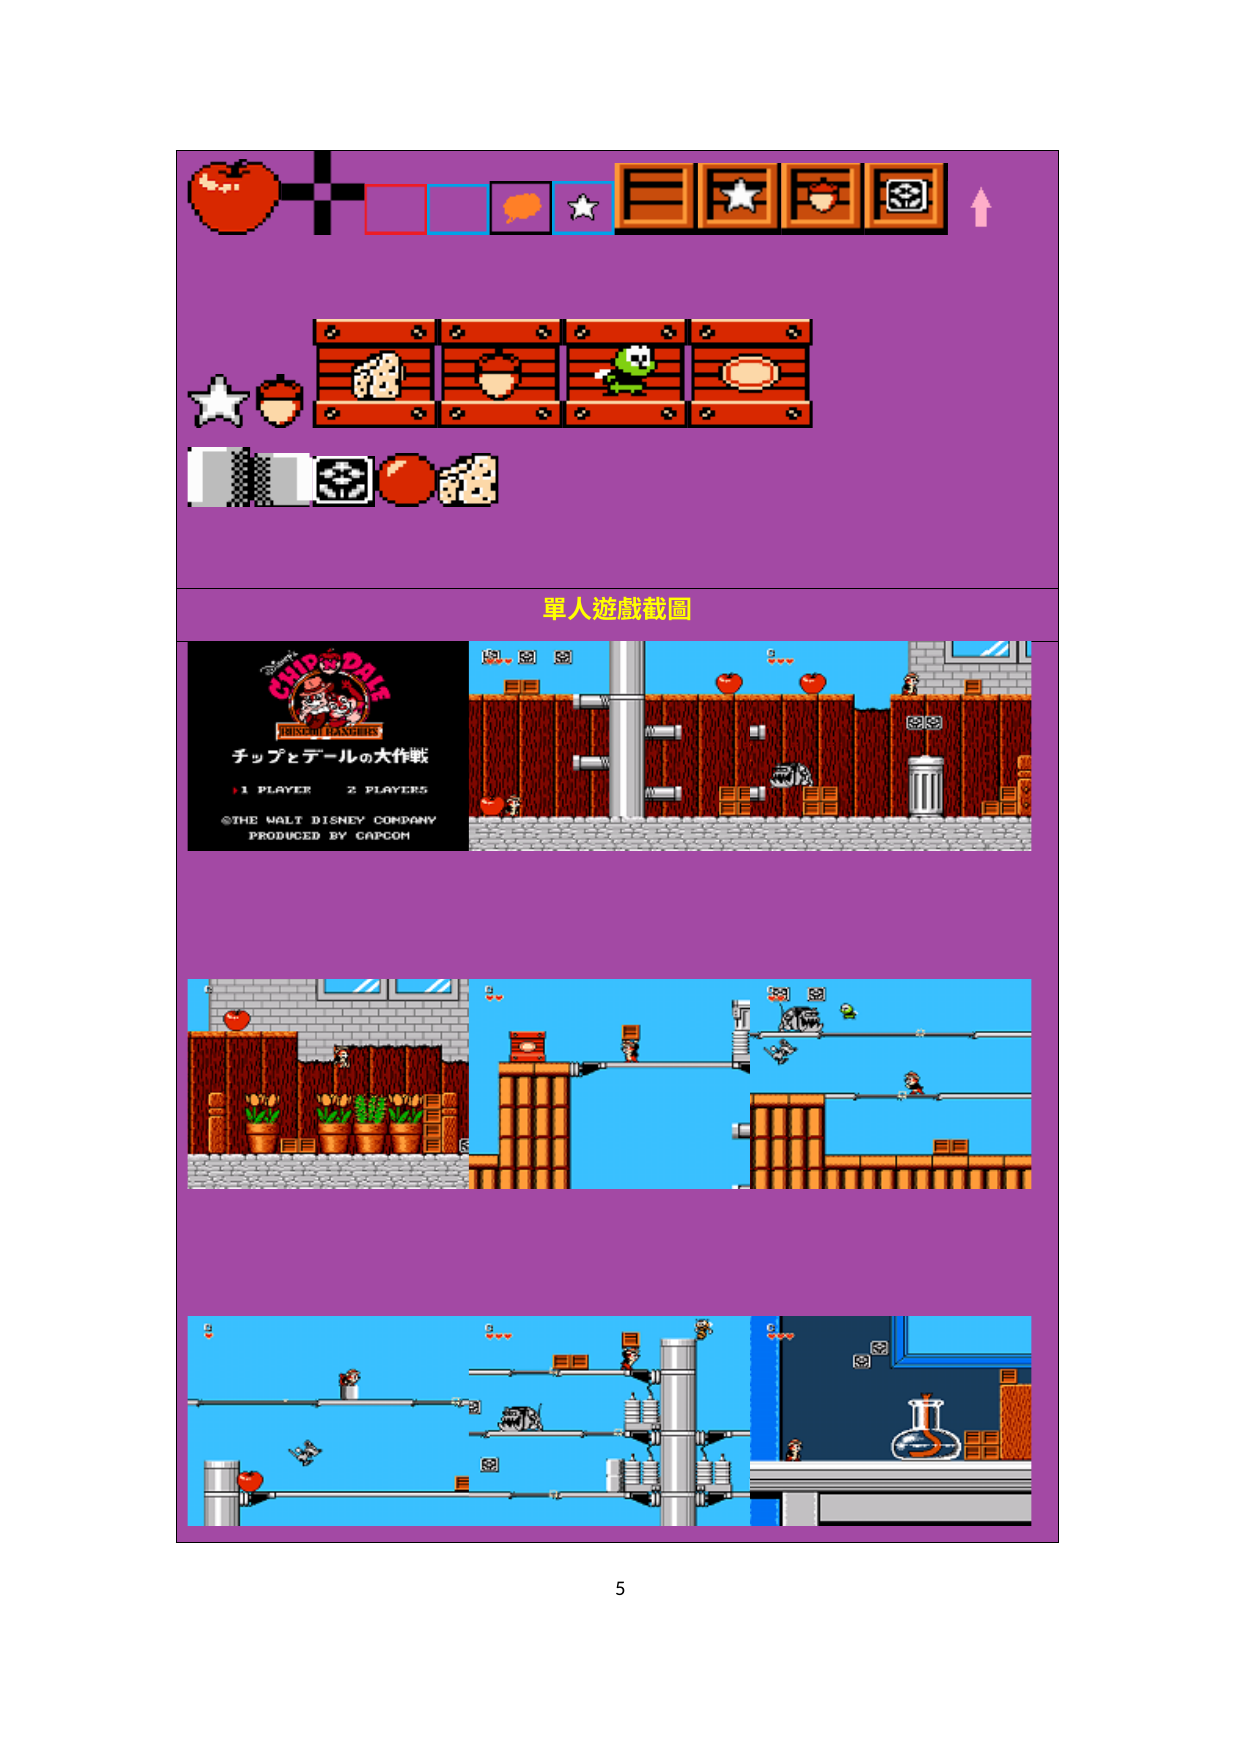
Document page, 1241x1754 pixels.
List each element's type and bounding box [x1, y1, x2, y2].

picture [187, 641, 1032, 851]
picture [555, 184, 611, 231]
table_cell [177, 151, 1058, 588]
picture [187, 151, 426, 235]
picture [489, 181, 551, 235]
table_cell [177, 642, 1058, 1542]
picture [430, 187, 486, 231]
picture [187, 447, 499, 507]
picture [614, 163, 1011, 235]
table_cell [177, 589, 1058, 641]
picture [187, 979, 1032, 1189]
picture [187, 1316, 1032, 1526]
picture [187, 319, 813, 428]
